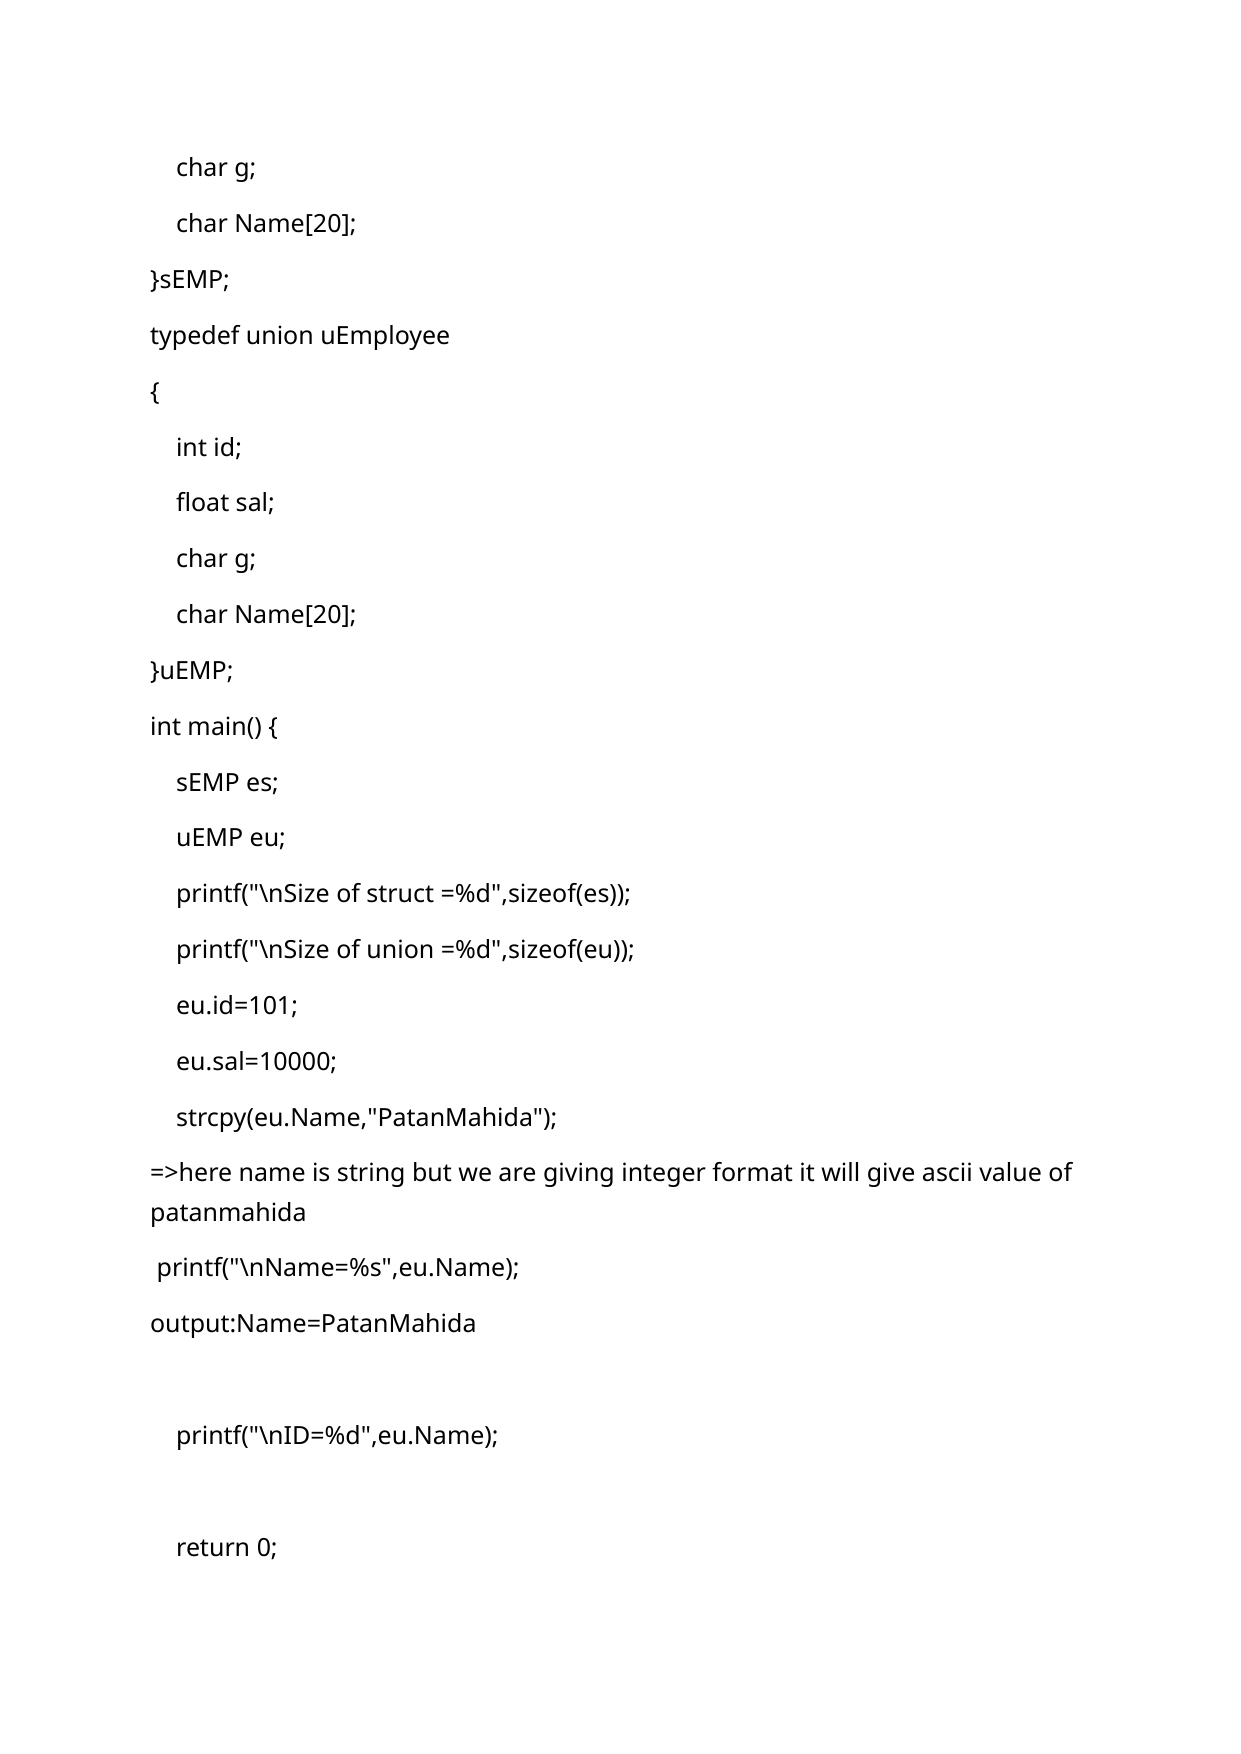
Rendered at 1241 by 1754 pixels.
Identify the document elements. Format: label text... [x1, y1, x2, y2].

text output:Name=PatanMahida [150, 1306, 1090, 1340]
text printf("\nSize of struct =%d",sizeof(es)); [150, 876, 1090, 910]
text int main() { [150, 708, 1090, 742]
text return 0; [150, 1529, 1090, 1563]
text char Name[20]; [150, 597, 1090, 631]
text char g; [150, 150, 1090, 184]
text char g; [150, 541, 1090, 575]
text typedef union uEmployee [150, 317, 1090, 352]
text printf("\nName=%s",eu.Name); [150, 1250, 1090, 1284]
text strcpy(eu.Name,"PatanMahida"); [150, 1099, 1090, 1133]
text { [150, 373, 1090, 407]
text sEMP es; [150, 764, 1090, 798]
text float sal; [150, 485, 1090, 519]
text printf("\nSize of union =%d",sizeof(eu)); [150, 932, 1090, 966]
text uEMP eu; [150, 820, 1090, 854]
text int id; [150, 429, 1090, 463]
text printf("\nID=%d",eu.Name); [150, 1417, 1090, 1452]
text =>here name is string but we are giving integer format it will give ascii value of patanmahida [150, 1155, 1090, 1228]
text }sEMP; [150, 262, 1090, 296]
text eu.id=101; [150, 987, 1090, 1022]
text eu.sal=10000; [150, 1043, 1090, 1077]
text }uEMP; [150, 652, 1090, 687]
text char Name[20]; [150, 206, 1090, 240]
